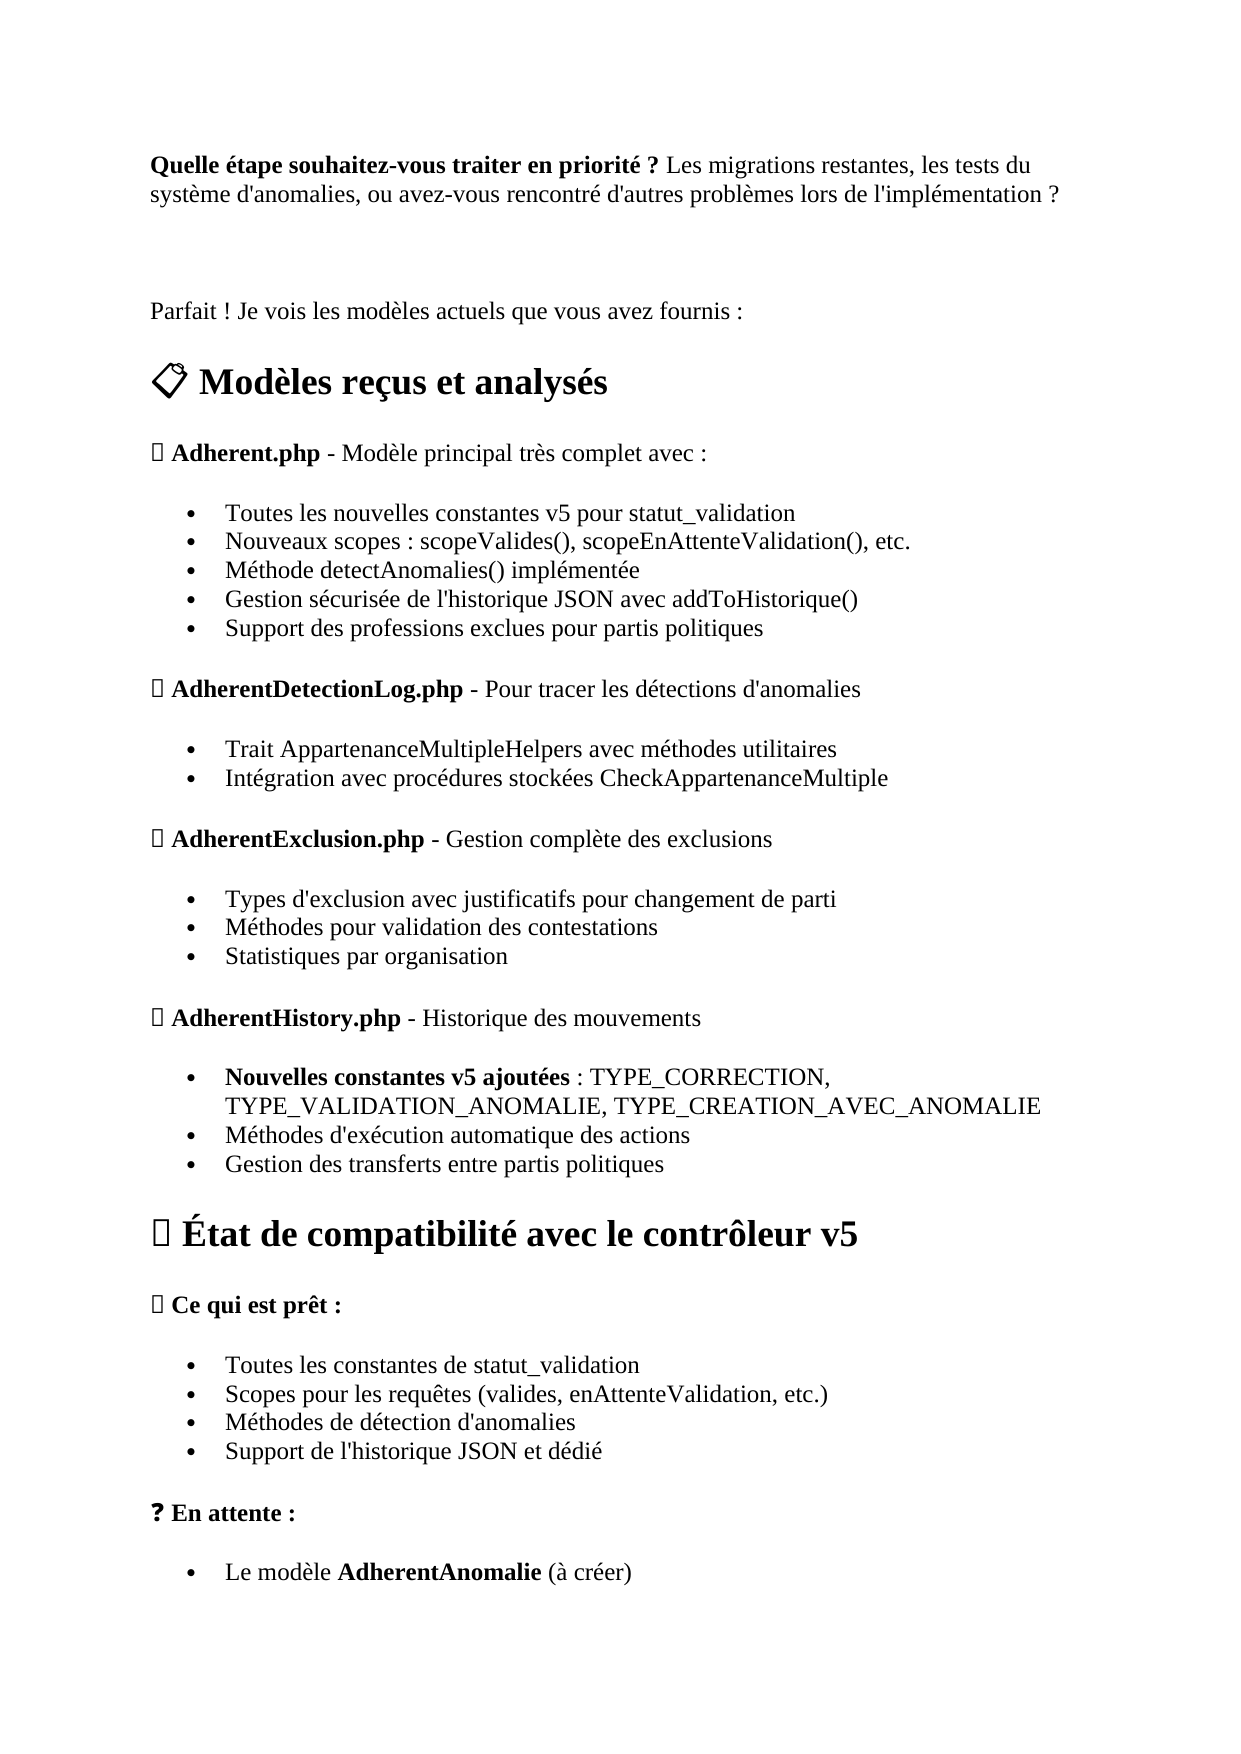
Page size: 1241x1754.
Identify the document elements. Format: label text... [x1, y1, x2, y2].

list Nouvelles constantes v5 ajoutées : TYPE_CORRECTION, TYPE_VALIDATION_ANOMALIE, TYPE_CREATION_AVEC_ANOMALIE [187, 1062, 1090, 1120]
text ❓ En attente : [150, 1494, 1090, 1528]
list Support des professions exclues pour partis politiques [187, 613, 1090, 641]
list Statistiques par organisation [187, 941, 1090, 970]
text ✅ Adherent.php - Modèle principal très complet avec : [150, 434, 1090, 468]
list Méthode detectAnomalies() implémentée [187, 555, 1090, 584]
list Intégration avec procédures stockées CheckAppartenanceMultiple [187, 763, 1090, 791]
text ✅ Ce qui est prêt : [150, 1287, 1090, 1321]
text Parfait ! Je vois les modèles actuels que vous avez fournis : [150, 296, 1090, 325]
list Le modèle AdherentAnomalie (à créer) [187, 1557, 1090, 1586]
list Gestion des transferts entre partis politiques [187, 1149, 1090, 1177]
text ✅ AdherentExclusion.php - Gestion complète des exclusions [150, 821, 1090, 854]
list Scopes pour les requêtes (valides, enAttenteValidation, etc.) [187, 1379, 1090, 1407]
list Méthodes de détection d'anomalies [187, 1407, 1090, 1436]
list Nouveaux scopes : scopeValides(), scopeEnAttenteValidation(), etc. [187, 526, 1090, 555]
text 📋 Modèles reçus et analysés [150, 354, 1090, 405]
text 🎯 État de compatibilité avec le contrôleur v5 [150, 1207, 1090, 1258]
list Support de l'historique JSON et dédié [187, 1436, 1090, 1465]
list Trait AppartenanceMultipleHelpers avec méthodes utilitaires [187, 734, 1090, 763]
list Toutes les constantes de statut_validation [187, 1350, 1090, 1379]
list Toutes les nouvelles constantes v5 pour statut_validation [187, 498, 1090, 526]
text ✅ AdherentDetectionLog.php - Pour tracer les détections d'anomalies [150, 671, 1090, 705]
list Méthodes pour validation des contestations [187, 912, 1090, 941]
list Méthodes d'exécution automatique des actions [187, 1120, 1090, 1149]
text Quelle étape souhaitez-vous traiter en priorité ? Les migrations restantes, les tests du système d'anomalies, ou avez-vous rencontré d'autres problèmes lors de l'implémentation ? [150, 150, 1090, 207]
list Types d'exclusion avec justificatifs pour changement de parti [187, 884, 1090, 912]
text ✅ AdherentHistory.php - Historique des mouvements [150, 999, 1090, 1033]
list Gestion sécurisée de l'historique JSON avec addToHistorique() [187, 584, 1090, 613]
